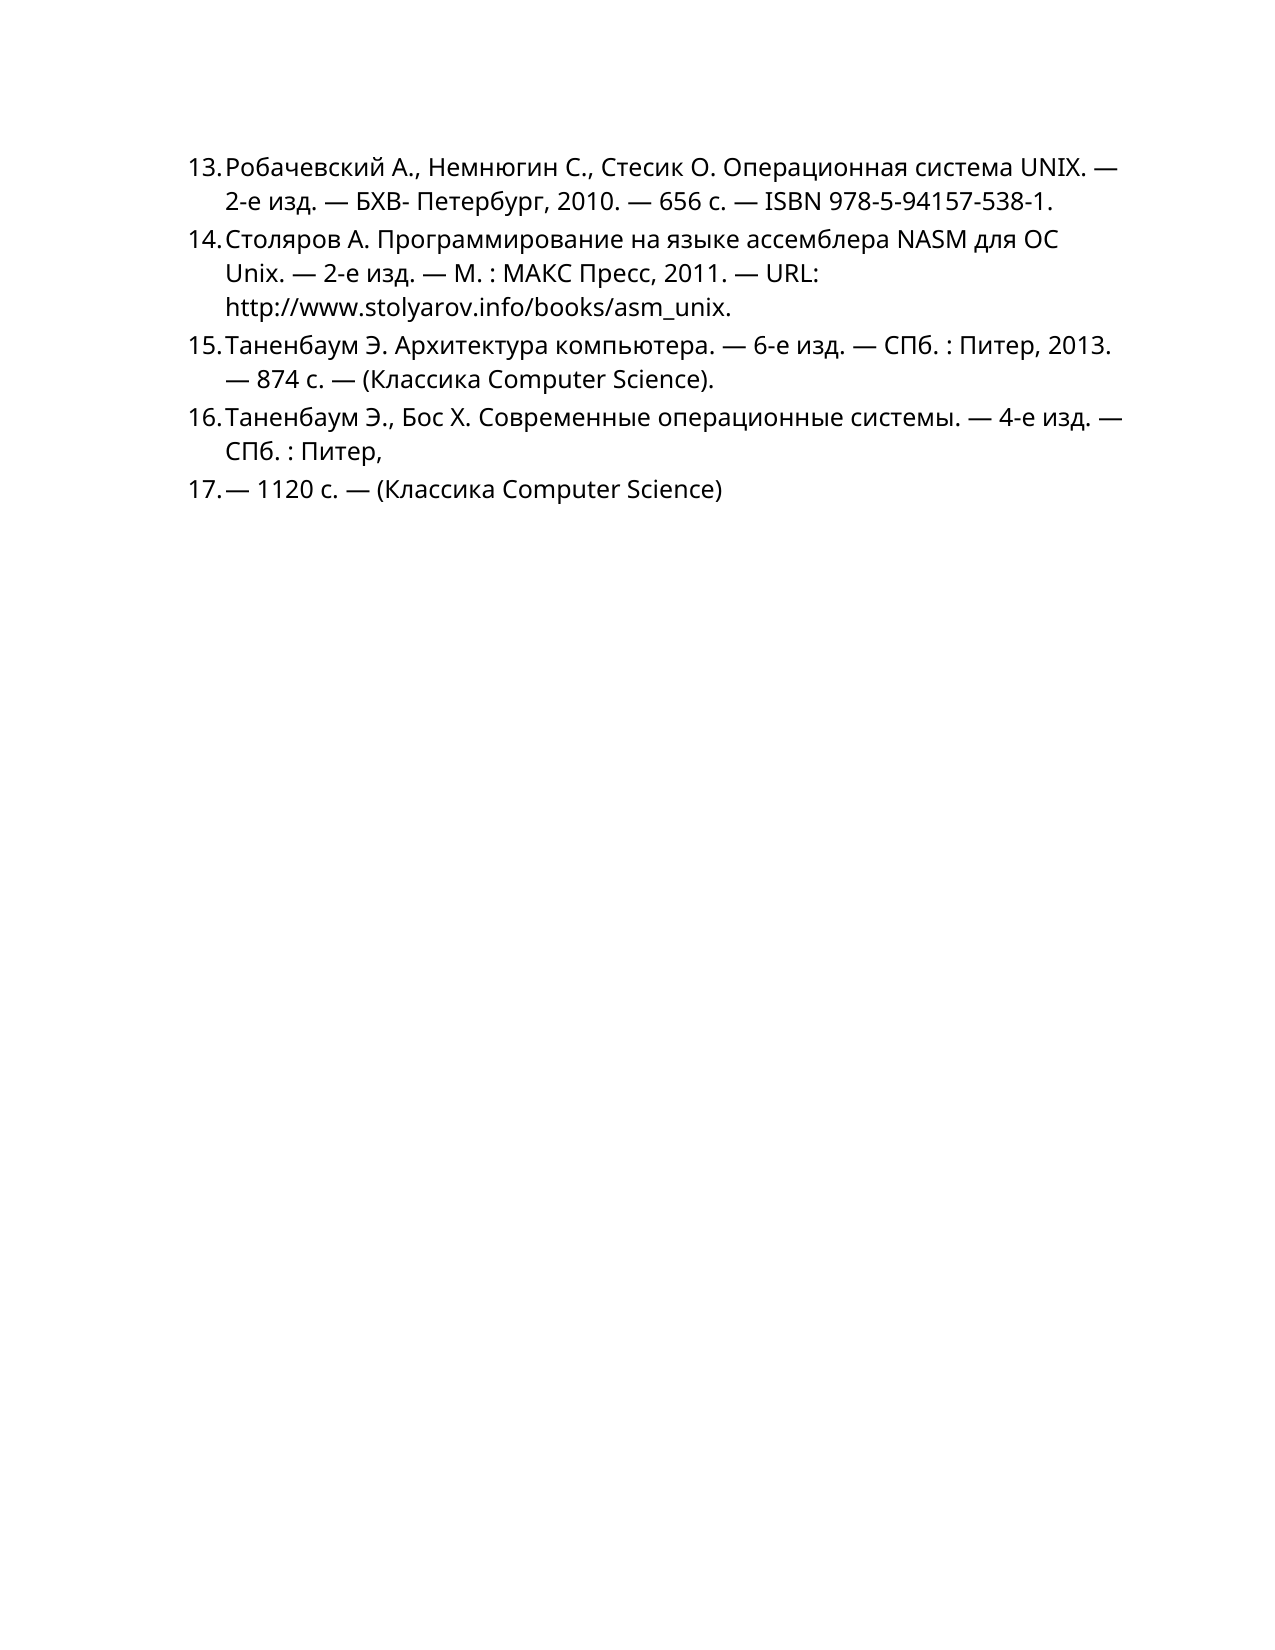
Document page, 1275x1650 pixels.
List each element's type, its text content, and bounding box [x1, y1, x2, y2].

list Робачевский А., Немнюгин С., Стесик О. Операционная система UNIX. — 2-е изд. — БХВ- Петербург, 2010. — 656 с. — ISBN 978-5-94157-538-1. [187, 150, 1125, 218]
list Таненбаум Э. Архитектура компьютера. — 6-е изд. — СПб. : Питер, 2013. — 874 с. — (Классика Computer Science). [187, 328, 1125, 396]
list Столяров А. Программирование на языке ассемблера NASM для ОС Unix. — 2-е изд. — М. : МАКС Пресс, 2011. — URL: http://www.stolyarov.info/books/asm_unix. [187, 222, 1125, 324]
list Таненбаум Э., Бос Х. Современные операционные системы. — 4-е изд. — СПб. : Питер, [187, 400, 1125, 468]
list — 1120 с. — (Классика Computer Science) [187, 472, 1125, 506]
